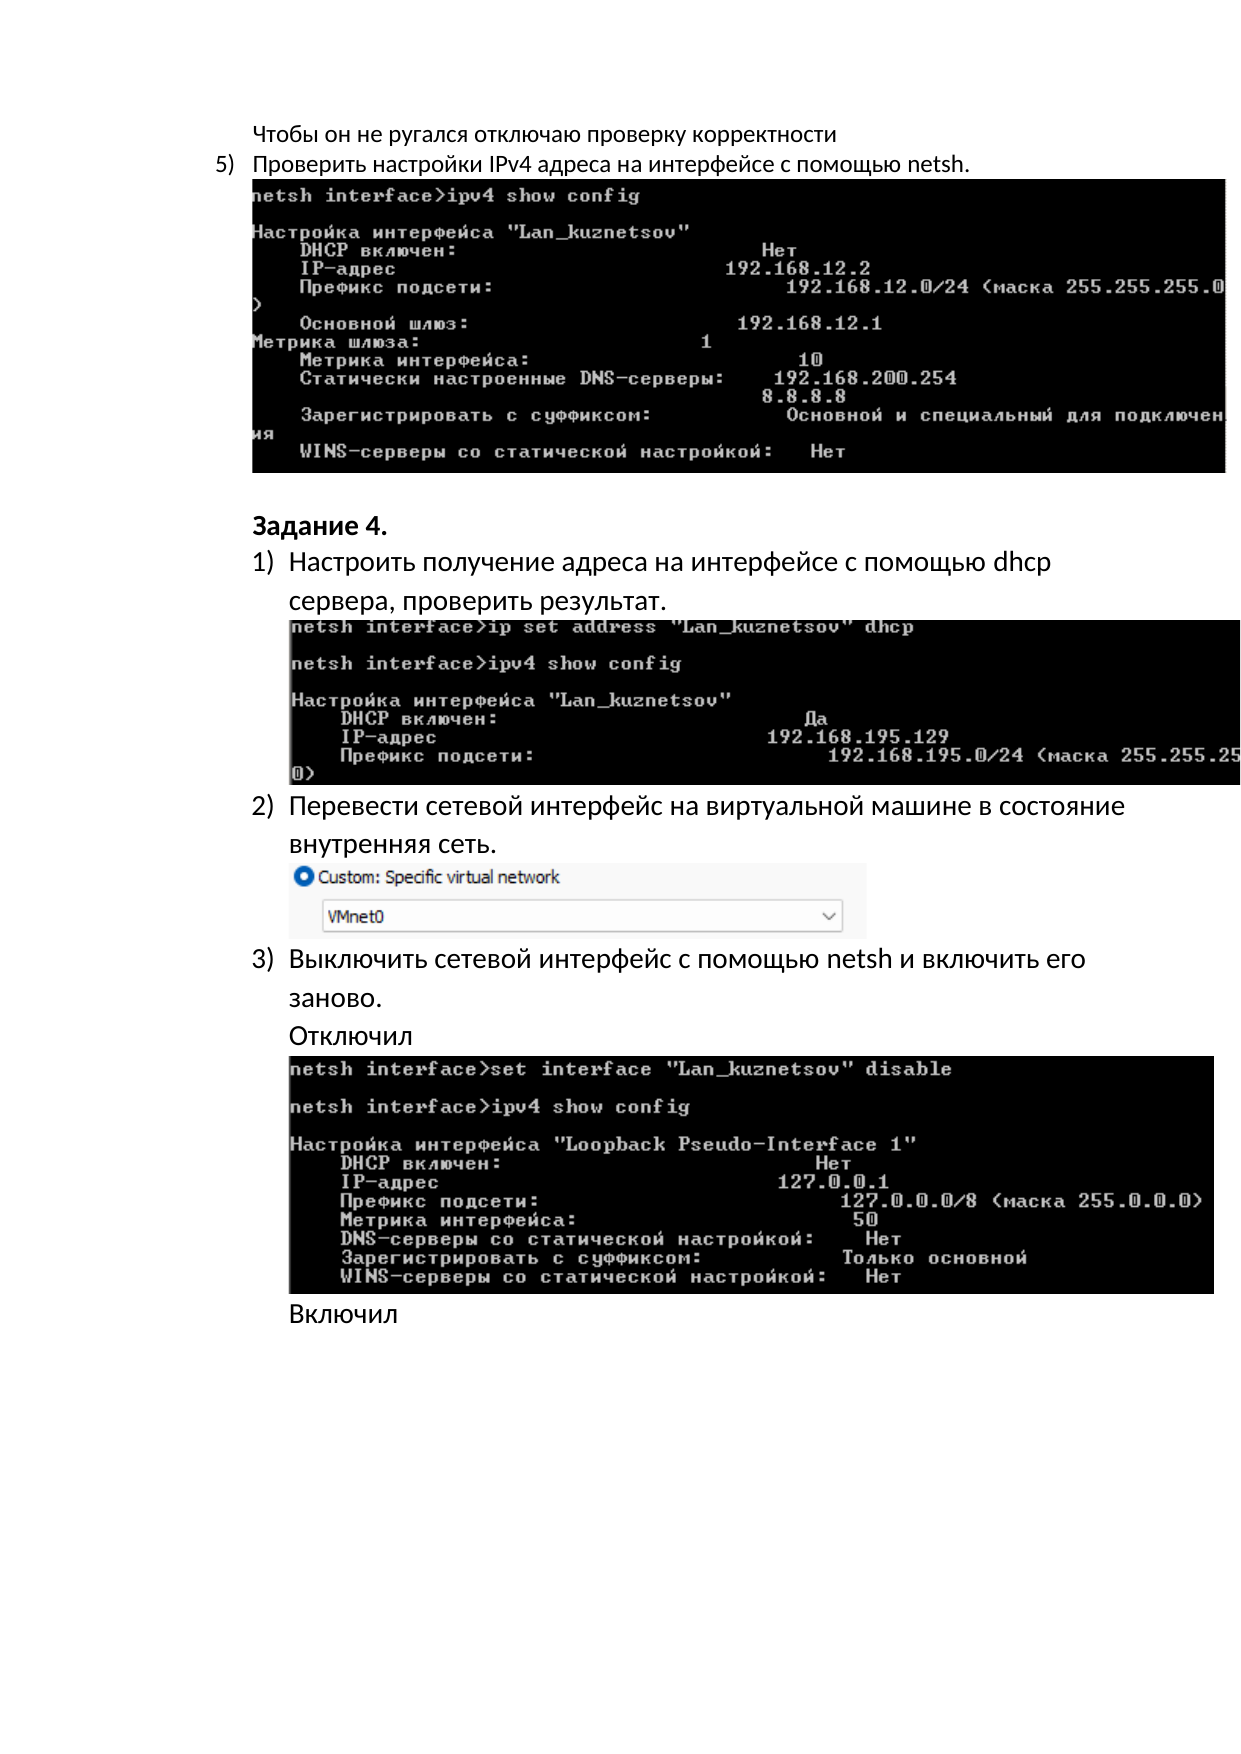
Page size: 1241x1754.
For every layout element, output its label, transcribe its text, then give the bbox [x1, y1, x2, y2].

list Задание 4. [252, 507, 1152, 543]
picture [252, 179, 1227, 473]
list Включил [288, 1296, 1152, 1331]
list Проверить настройки IPv4 адреса на интерфейсе с помощью netsh. [215, 149, 1152, 179]
list Перевести сетевой интерфейс на виртуальной машине в состояние внутренняя сеть. [251, 787, 1152, 861]
list Отключил [288, 1017, 1152, 1053]
list Выключить сетевой интерфейс с помощью netsh и включить его заново. [251, 941, 1152, 1015]
picture [288, 620, 1241, 785]
list Настроить получение адреса на интерфейсе с помощью dhcp сервера, проверить результат. [251, 543, 1152, 617]
text Чтобы он не ругался отключаю проверку корректности [252, 118, 1152, 149]
picture [288, 863, 867, 939]
picture [288, 1056, 1214, 1294]
